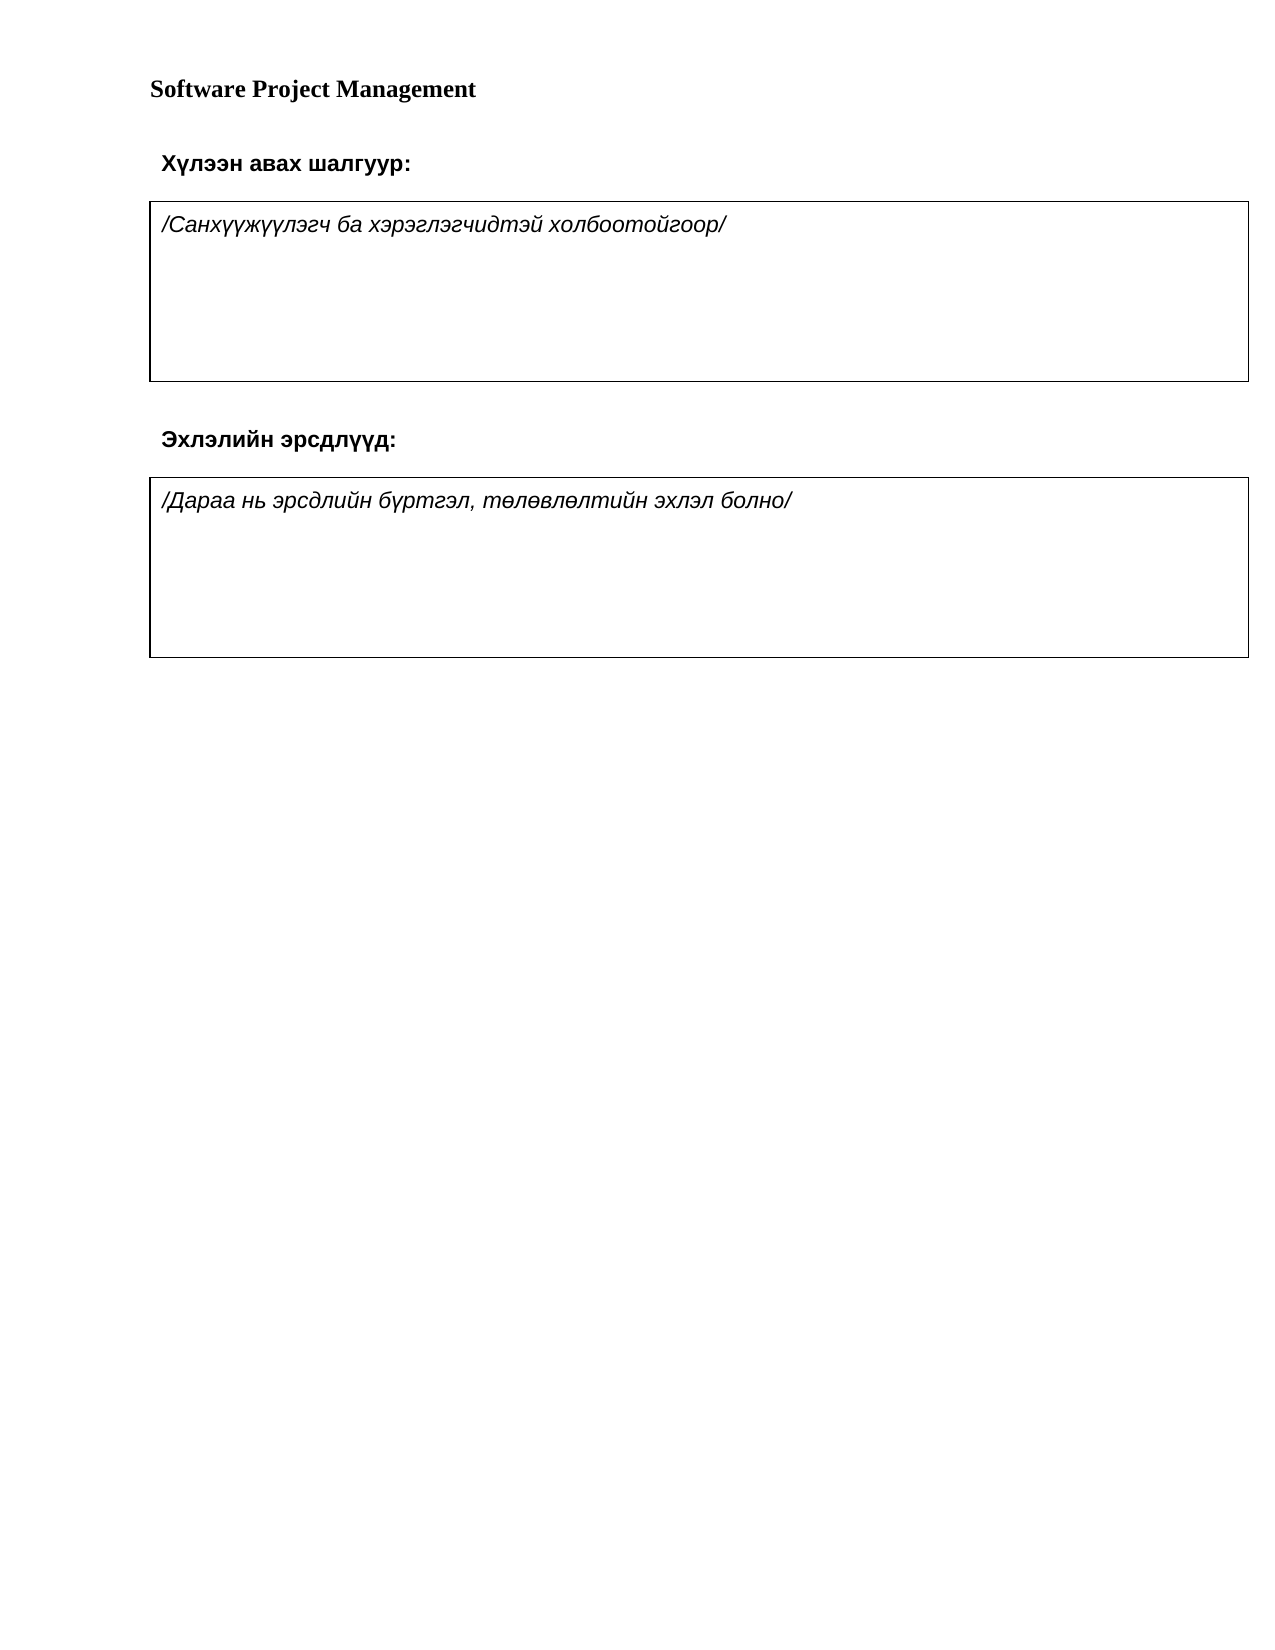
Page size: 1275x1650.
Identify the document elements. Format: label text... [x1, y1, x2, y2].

table_header Хүлээн авах шалгуур: [150, 150, 1249, 201]
table_cell /Дараа нь эрсдлийн бүртгэл, төлөвлөлтийн эхлэл болно/ [151, 478, 1248, 657]
table_cell /Санхүүжүүлэгч ба хэрэглэгчидтэй холбоотойгоор/ [151, 202, 1248, 381]
table_header Эхлэлийн эрсдлүүд: [150, 426, 1249, 477]
